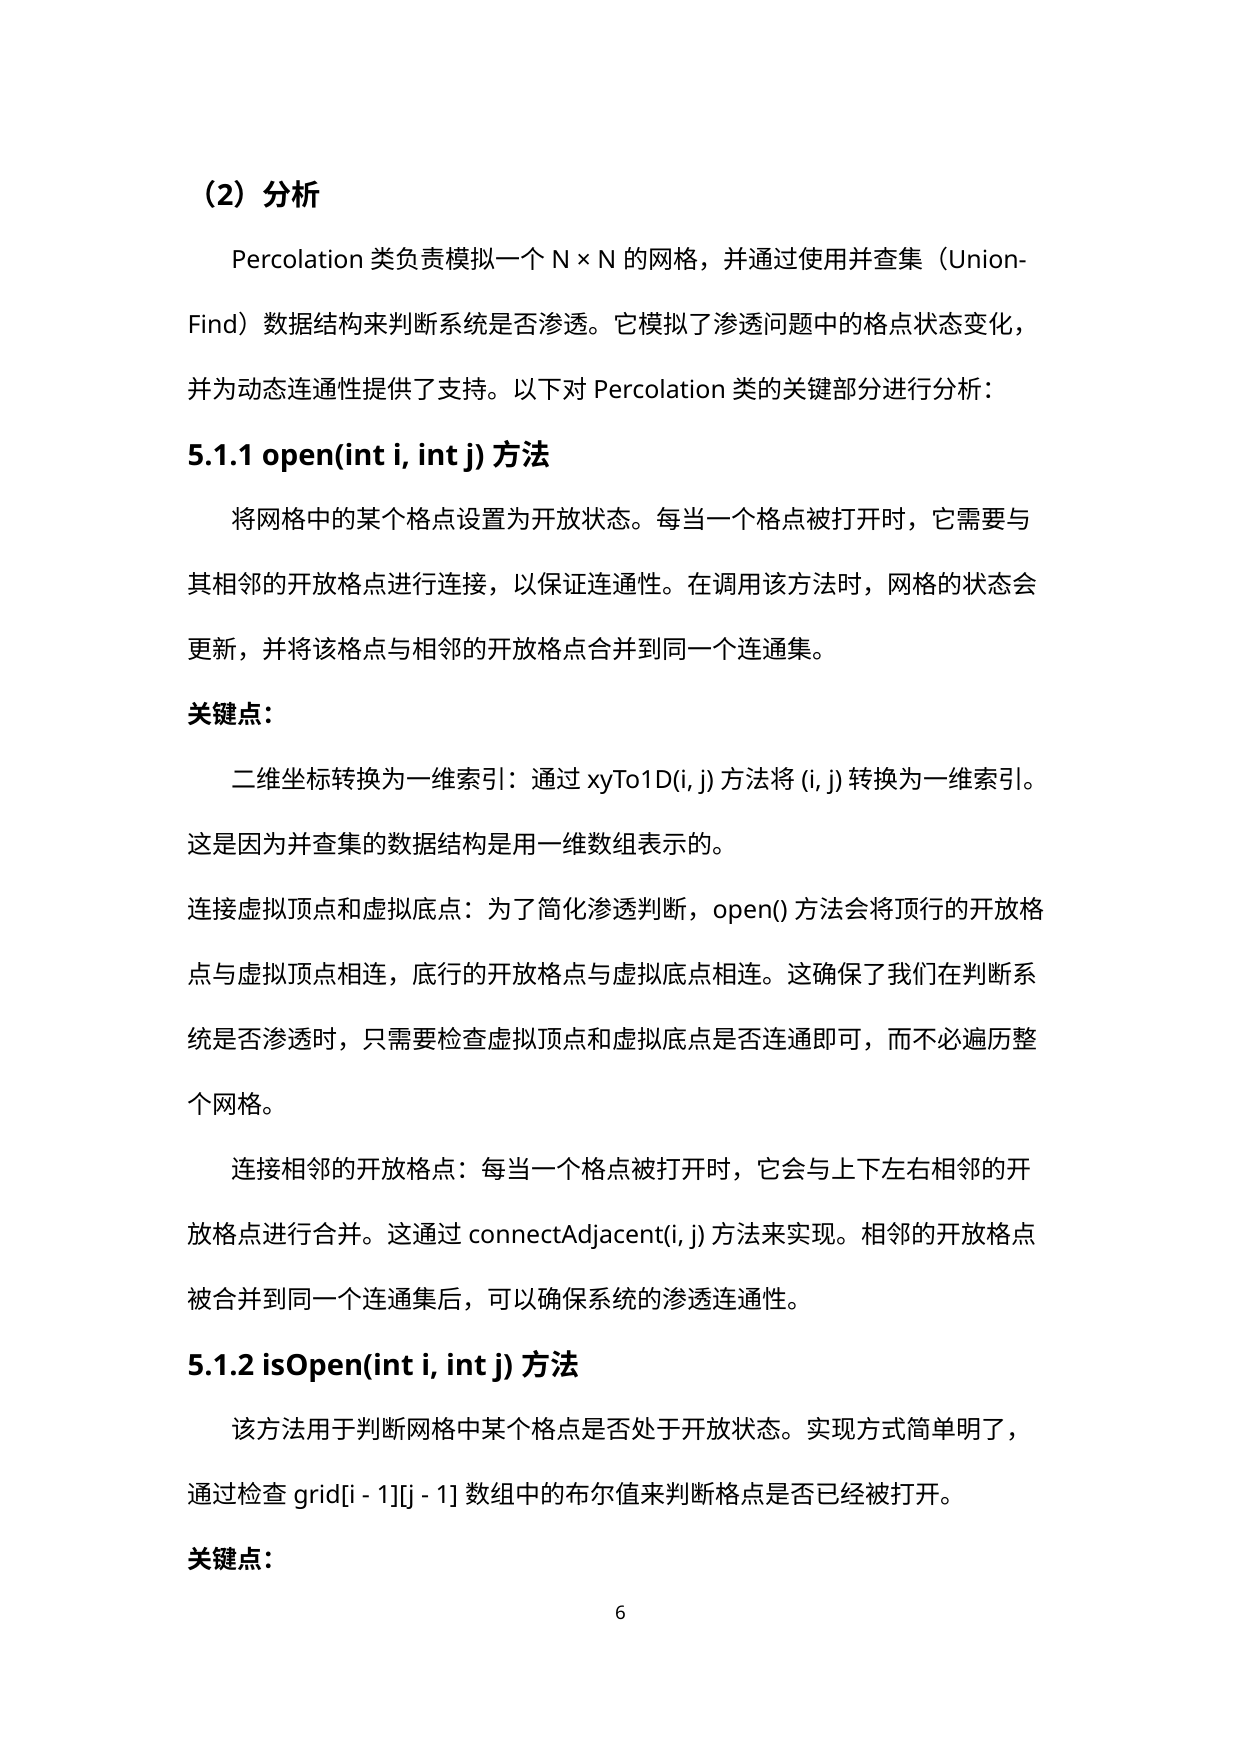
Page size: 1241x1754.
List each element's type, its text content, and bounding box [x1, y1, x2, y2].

text 连接相邻的开放格点：每当一个格点被打开时，它会与上下左右相邻的开放格点进行合并。这通过 connectAdjacent(i, j) 方法来实现。相邻的开放格点被合并到同一个连通集后，可以确保系统的渗透连通性。 [187, 1135, 1053, 1330]
text 连接虚拟顶点和虚拟底点：为了简化渗透判断，open() 方法会将顶行的开放格点与虚拟顶点相连，底行的开放格点与虚拟底点相连。这确保了我们在判断系统是否渗透时，只需要检查虚拟顶点和虚拟底点是否连通即可，而不必遍历整个网格。 [187, 875, 1053, 1135]
text 关键点： [187, 680, 1053, 745]
text （2）分析 [187, 160, 1053, 225]
text Percolation 类负责模拟一个 N × N 的网格，并通过使用并查集（Union-Find）数据结构来判断系统是否渗透。它模拟了渗透问题中的格点状态变化，并为动态连通性提供了支持。以下对 Percolation 类的关键部分进行分析： [187, 225, 1053, 420]
text 关键点： [187, 1525, 1053, 1590]
text 5.1.2 isOpen(int i, int j) 方法 [187, 1330, 1053, 1395]
text 该方法用于判断网格中某个格点是否处于开放状态。实现方式简单明了，通过检查 grid[i - 1][j - 1] 数组中的布尔值来判断格点是否已经被打开。 [187, 1395, 1053, 1525]
text 将网格中的某个格点设置为开放状态。每当一个格点被打开时，它需要与其相邻的开放格点进行连接，以保证连通性。在调用该方法时，网格的状态会更新，并将该格点与相邻的开放格点合并到同一个连通集。 [187, 485, 1053, 680]
text 二维坐标转换为一维索引：通过 xyTo1D(i, j) 方法将 (i, j) 转换为一维索引。这是因为并查集的数据结构是用一维数组表示的。 [187, 745, 1053, 875]
text 5.1.1 open(int i, int j) 方法 [187, 420, 1053, 485]
